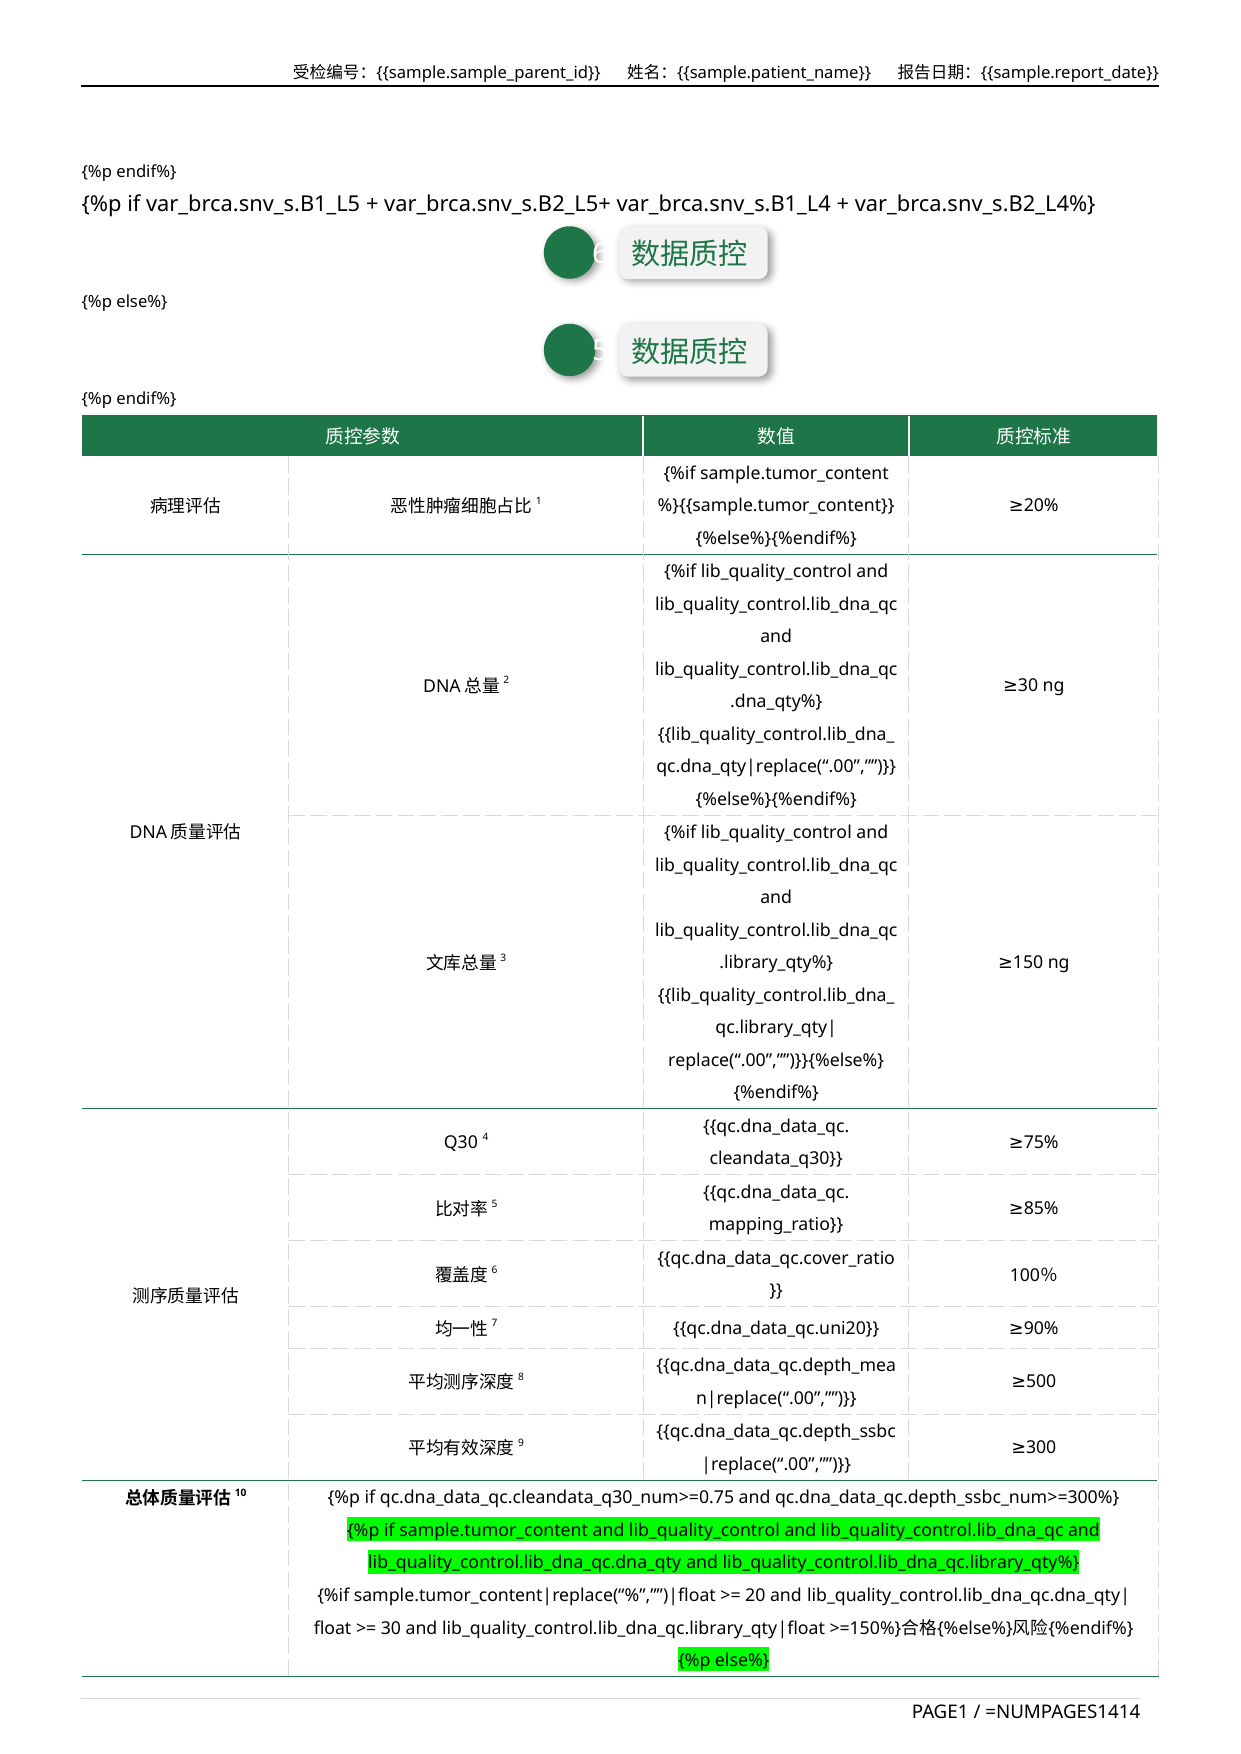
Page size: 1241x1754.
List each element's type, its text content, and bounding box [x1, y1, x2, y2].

table_cell 均一性7 [289, 1306, 643, 1347]
table_cell 病理评估 [82, 456, 289, 553]
table_cell DNA质量评估 [82, 555, 289, 1108]
table_header 数据质控 [620, 220, 1158, 284]
table_header 质控标准 [910, 416, 1157, 456]
table_header 质控参数 [82, 416, 642, 456]
table_cell {%if lib_quality_control and lib_quality_control.lib_dna_qc and lib_quality_control.lib_dna_qc.dna_qty%}{{lib_quality_control.lib_dna_qc.dna_qty|replace(“.00”,””)}}{%else%}{%endif%} [643, 555, 909, 814]
table_cell DNA总量2 [289, 555, 643, 814]
text {%p endif%} [81, 154, 1159, 187]
table_cell ≥500 [909, 1348, 1158, 1413]
table_cell {{qc.dna_data_qc.uni20}} [643, 1306, 909, 1347]
table_cell ≥85% [909, 1174, 1158, 1240]
table_header 数值 [644, 416, 908, 456]
table_cell {%if lib_quality_control and lib_quality_control.lib_dna_qc and lib_quality_control.lib_dna_qc.library_qty%}{{lib_quality_control.lib_dna_qc.library_qty|replace(“.00”,””)}}{%else%}{%endif%} [643, 815, 909, 1108]
table_cell Q30 4 [289, 1109, 643, 1174]
table_cell {{qc.dna_data_qc.depth_ssbc|replace(“.00”,””)}} [643, 1414, 909, 1479]
table_cell 测序质量评估 [82, 1109, 289, 1479]
table_header 数据质控 [620, 317, 1158, 382]
table_cell 总体质量评估10 [82, 1481, 289, 1676]
table_cell 文库总量3 [289, 815, 643, 1108]
table_cell ≥300 [909, 1414, 1158, 1479]
table_cell ≥90% [909, 1306, 1158, 1347]
table_cell {{qc.dna_data_qc.depth_mean|replace(“.00”,””)}} [643, 1348, 909, 1413]
text {%p endif%} [81, 382, 1159, 414]
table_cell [289, 1480, 1158, 1676]
table_cell ≥30 ng [909, 554, 1158, 814]
table_cell {{qc.dna_data_qc. mapping_ratio}} [643, 1174, 909, 1240]
table_cell ≥75% [909, 1108, 1158, 1174]
table_cell ≥20% [909, 456, 1158, 553]
text {%p else%} [81, 284, 1159, 317]
table_cell 恶性肿瘤细胞占比1 [289, 456, 643, 553]
table_cell 平均测序深度8 [289, 1348, 643, 1413]
table_cell 平均有效深度9 [289, 1414, 643, 1479]
table_header 5 [81, 317, 619, 382]
table_cell 100％ [909, 1240, 1158, 1306]
table_cell 比对率5 [289, 1174, 643, 1240]
table_cell {{qc.dna_data_qc.cover_ratio}} [643, 1240, 909, 1306]
table_cell 覆盖度6 [289, 1240, 643, 1306]
table_cell ≥150 ng [909, 815, 1158, 1108]
table_cell {%if sample.tumor_content%}{{sample.tumor_content}}{%else%}{%endif%} [643, 456, 909, 553]
table_header 6 [81, 220, 619, 284]
text {%p if var_brca.snv_s.B1_L5 + var_brca.snv_s.B2_L5+ var_brca.snv_s.B1_L4 + var_brca.snv_s.B2_L4%} [81, 187, 1159, 219]
table_cell {{qc.dna_data_qc. cleandata_q30}} [643, 1109, 909, 1174]
